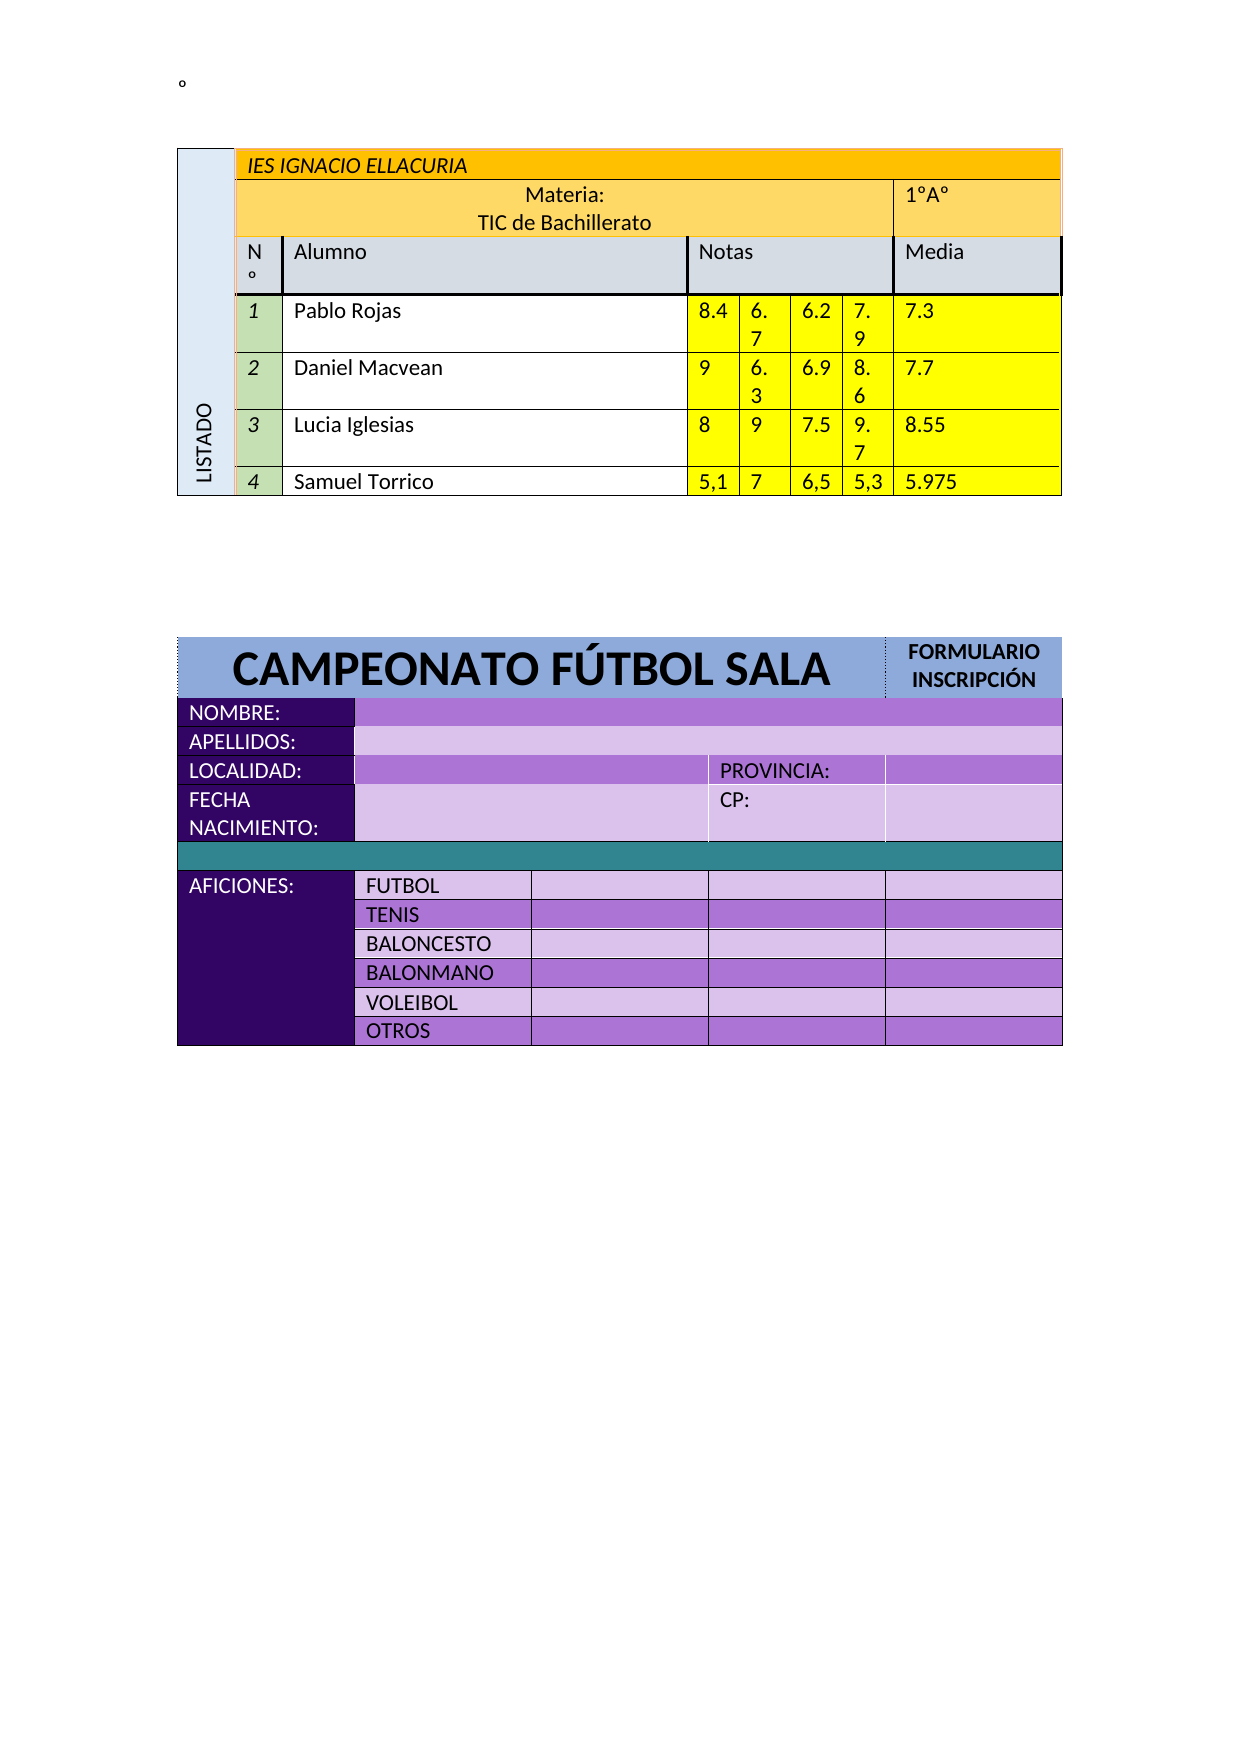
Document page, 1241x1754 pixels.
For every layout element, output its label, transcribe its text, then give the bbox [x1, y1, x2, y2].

table_cell 2 [237, 353, 282, 409]
table_cell AFICIONES: [178, 871, 354, 1045]
table_cell [886, 785, 1062, 841]
table_cell 6,5 [791, 467, 842, 495]
table_cell Pablo Rojas [283, 296, 687, 352]
table_cell Lucia Iglesias [283, 410, 687, 466]
table_cell [355, 784, 708, 841]
table_cell BALONCESTO [355, 930, 531, 957]
table_cell [886, 871, 1062, 899]
table_header IES IGNACIO ELLACURIA [237, 151, 1060, 179]
table_cell 5.975 [894, 466, 1061, 495]
table_cell [355, 726, 1062, 755]
table_cell [178, 842, 1062, 870]
table_cell [886, 1017, 1062, 1045]
table_cell 7.3 [894, 293, 1061, 352]
table_cell 6.9 [791, 353, 842, 409]
table_cell FUTBOL [355, 871, 531, 899]
table_cell APELLIDOS: [178, 727, 354, 755]
table_cell TENIS [355, 900, 531, 928]
table_cell Notas [689, 237, 892, 293]
table_cell Samuel Torrico [283, 467, 687, 495]
table_cell [709, 1017, 885, 1045]
table_cell [355, 698, 1062, 726]
table_cell [709, 959, 885, 987]
table_cell Materia: TIC de Bachillerato [237, 180, 893, 236]
table_cell 9.7 [843, 410, 893, 466]
table_cell [709, 900, 885, 928]
table_cell [532, 871, 708, 899]
table_cell 6.3 [740, 353, 790, 409]
table_cell [709, 988, 885, 1016]
table_cell 6.7 [740, 296, 790, 352]
table_cell 5,1 [688, 467, 739, 495]
table_header LISTADO [178, 149, 234, 495]
table_cell 4 [237, 467, 282, 495]
table_cell 8.55 [894, 409, 1061, 466]
table_header CAMPEONATO FÚTBOL SALA [178, 637, 886, 698]
table_cell [886, 930, 1062, 957]
table_cell [532, 1017, 708, 1045]
table_cell CP: [709, 785, 885, 841]
table_cell [532, 930, 708, 957]
table_header FORMULARIO INSCRIPCIÓN [886, 637, 1062, 698]
table_cell LOCALIDAD: [178, 756, 354, 784]
table_cell PROVINCIA: [709, 755, 885, 784]
table_cell [709, 930, 885, 957]
table_cell [532, 900, 708, 928]
table_cell BALONMANO [355, 959, 531, 987]
table_cell Alumno [284, 237, 686, 293]
table_cell 7.5 [791, 410, 842, 466]
table_cell 7.9 [843, 296, 893, 352]
table_cell 1ºAº [894, 180, 1060, 236]
table_cell [886, 959, 1062, 987]
table_cell Media [895, 237, 1060, 293]
table_cell 9 [740, 410, 790, 466]
table_cell VOLEIBOL [355, 988, 531, 1016]
table_cell 8.4 [688, 296, 739, 352]
table_cell NOMBRE: [178, 698, 354, 726]
table_cell 8 [688, 410, 739, 466]
table_cell Nº [237, 237, 281, 293]
table_cell [532, 988, 708, 1016]
table_cell [886, 900, 1062, 928]
table_cell 1 [237, 296, 282, 352]
table_cell OTROS [355, 1017, 531, 1045]
table_cell FECHA NACIMIENTO: [178, 785, 354, 841]
table_cell 6.2 [791, 296, 842, 352]
table_cell 9 [688, 353, 739, 409]
table_cell [709, 871, 885, 899]
table_cell 8.6 [843, 353, 893, 409]
table_cell [355, 755, 708, 784]
table_cell Daniel Macvean [283, 353, 687, 409]
table_cell [886, 755, 1062, 784]
table_cell [886, 988, 1062, 1016]
table_cell 7 [740, 467, 790, 495]
table_cell [532, 959, 708, 987]
table_cell 7.7 [894, 352, 1061, 409]
table_cell 5,3 [843, 467, 893, 495]
table_cell 3 [237, 410, 282, 466]
